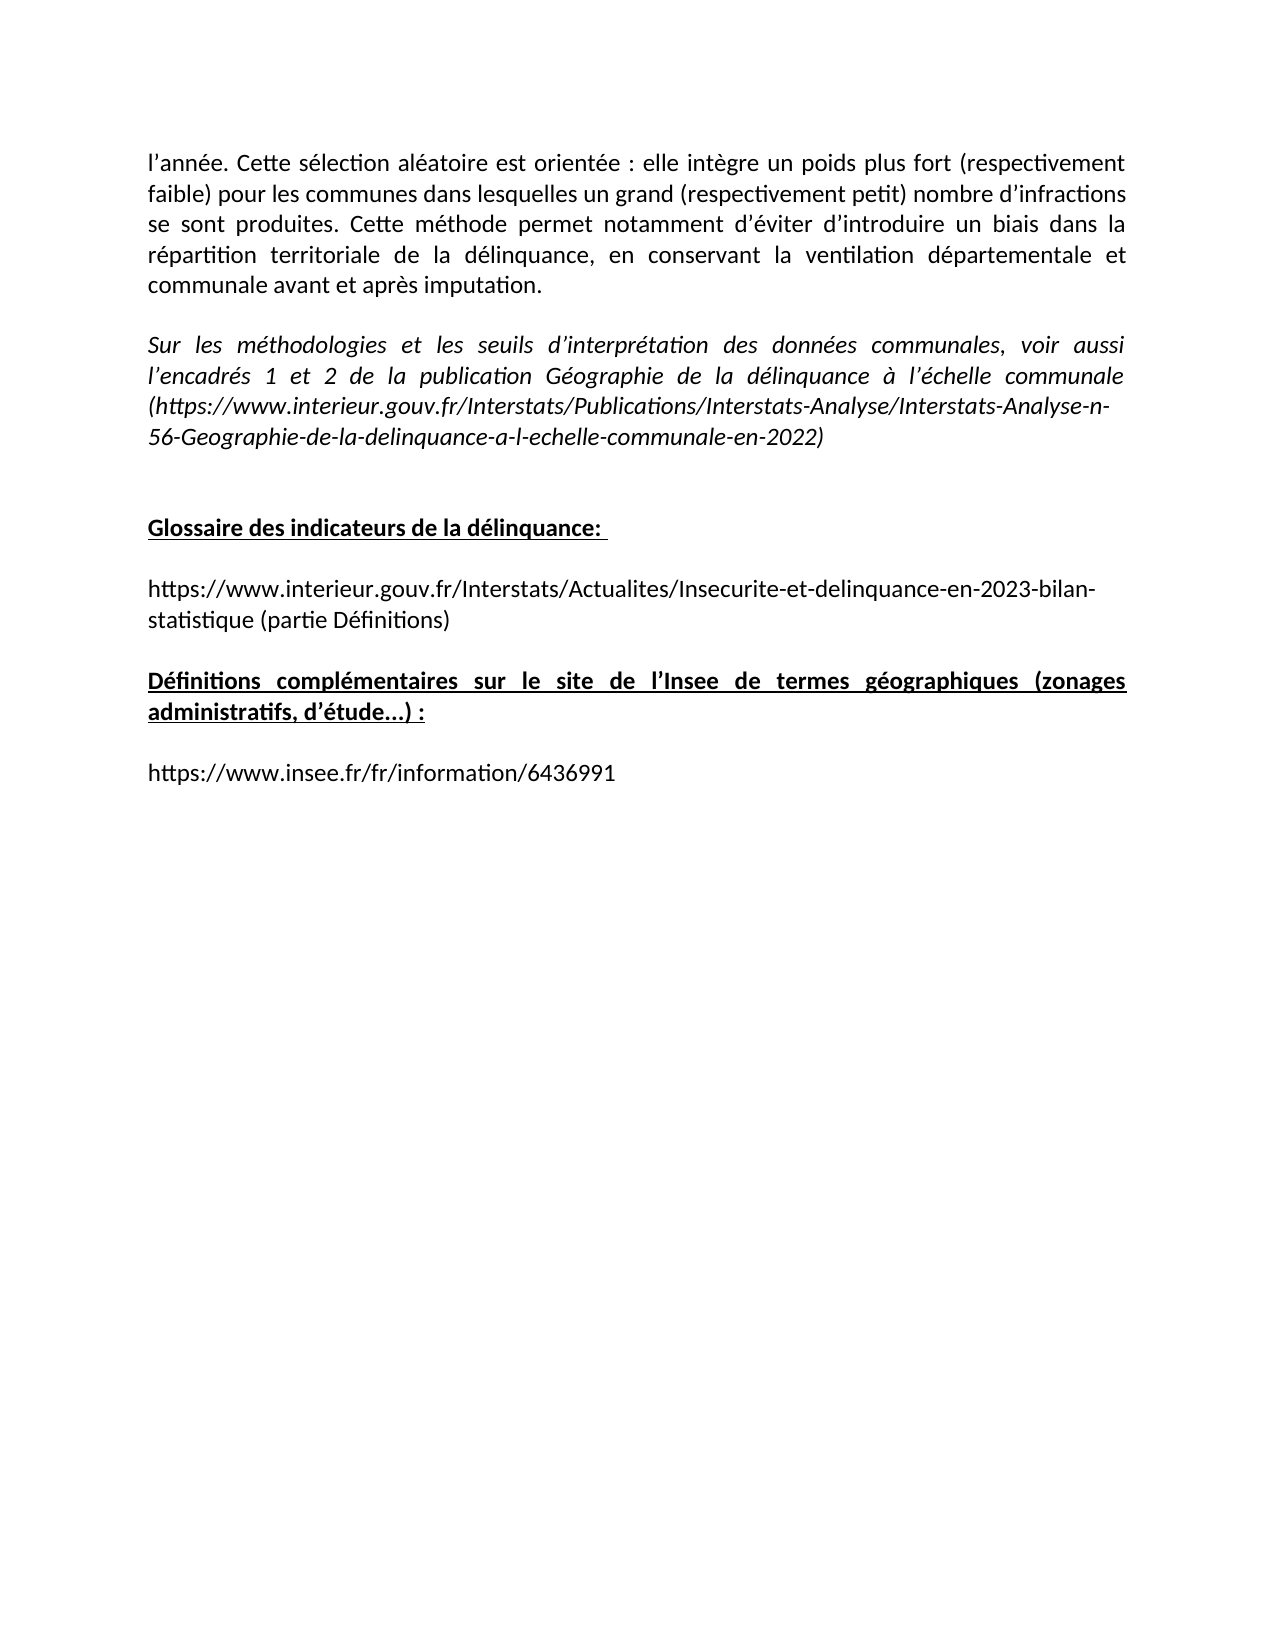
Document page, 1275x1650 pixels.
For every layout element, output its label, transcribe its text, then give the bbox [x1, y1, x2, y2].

text Sur les méthodologies et les seuils d’interprétation des données communales, voir aussi l’encadrés 1 et 2 de la publication Géographie de la délinquance à l’échelle communale (https://www.interieur.gouv.fr/Interstats/Publications/Interstats-Analyse/Interstats-Analyse-n-56-Geographie-de-la-delinquance-a-l-echelle-communale-en-2022) [148, 329, 1127, 451]
text https://www.interieur.gouv.fr/Interstats/Actualites/Insecurite-et-delinquance-en-2023-bilan-statistique (partie Définitions) [148, 573, 1127, 634]
text https://www.insee.fr/fr/information/6436991 [148, 757, 1127, 787]
text Définitions complémentaires sur le site de l’Insee de termes géographiques (zonages administratifs, d’étude...) : [148, 693, 1127, 726]
text Définitions complémentaires sur le site de l’Insee de termes géographiques (zonages administratifs, d’étude...) : [148, 665, 1127, 691]
text Glossaire des indicateurs de la délinquance: [148, 512, 1127, 543]
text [148, 148, 1127, 300]
